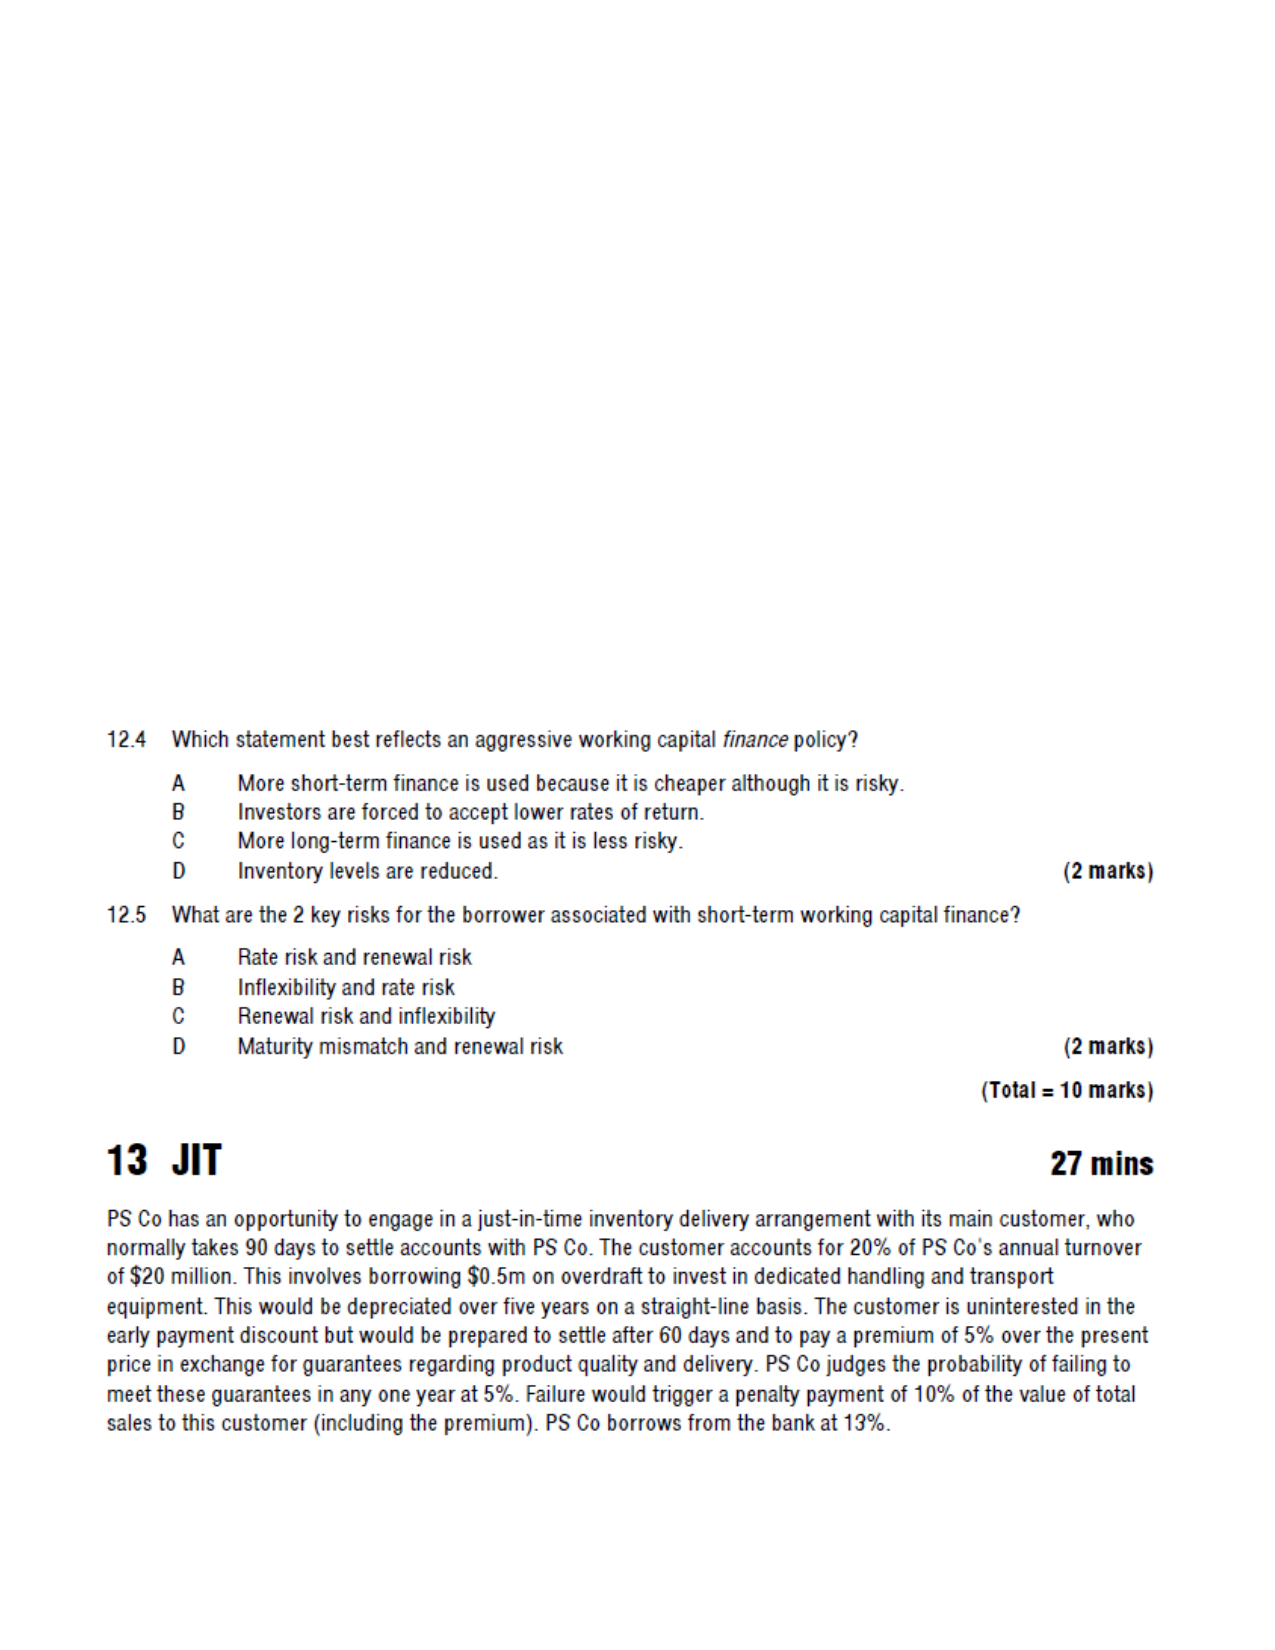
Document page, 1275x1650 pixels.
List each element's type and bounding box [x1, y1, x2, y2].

picture [75, 711, 1200, 1452]
